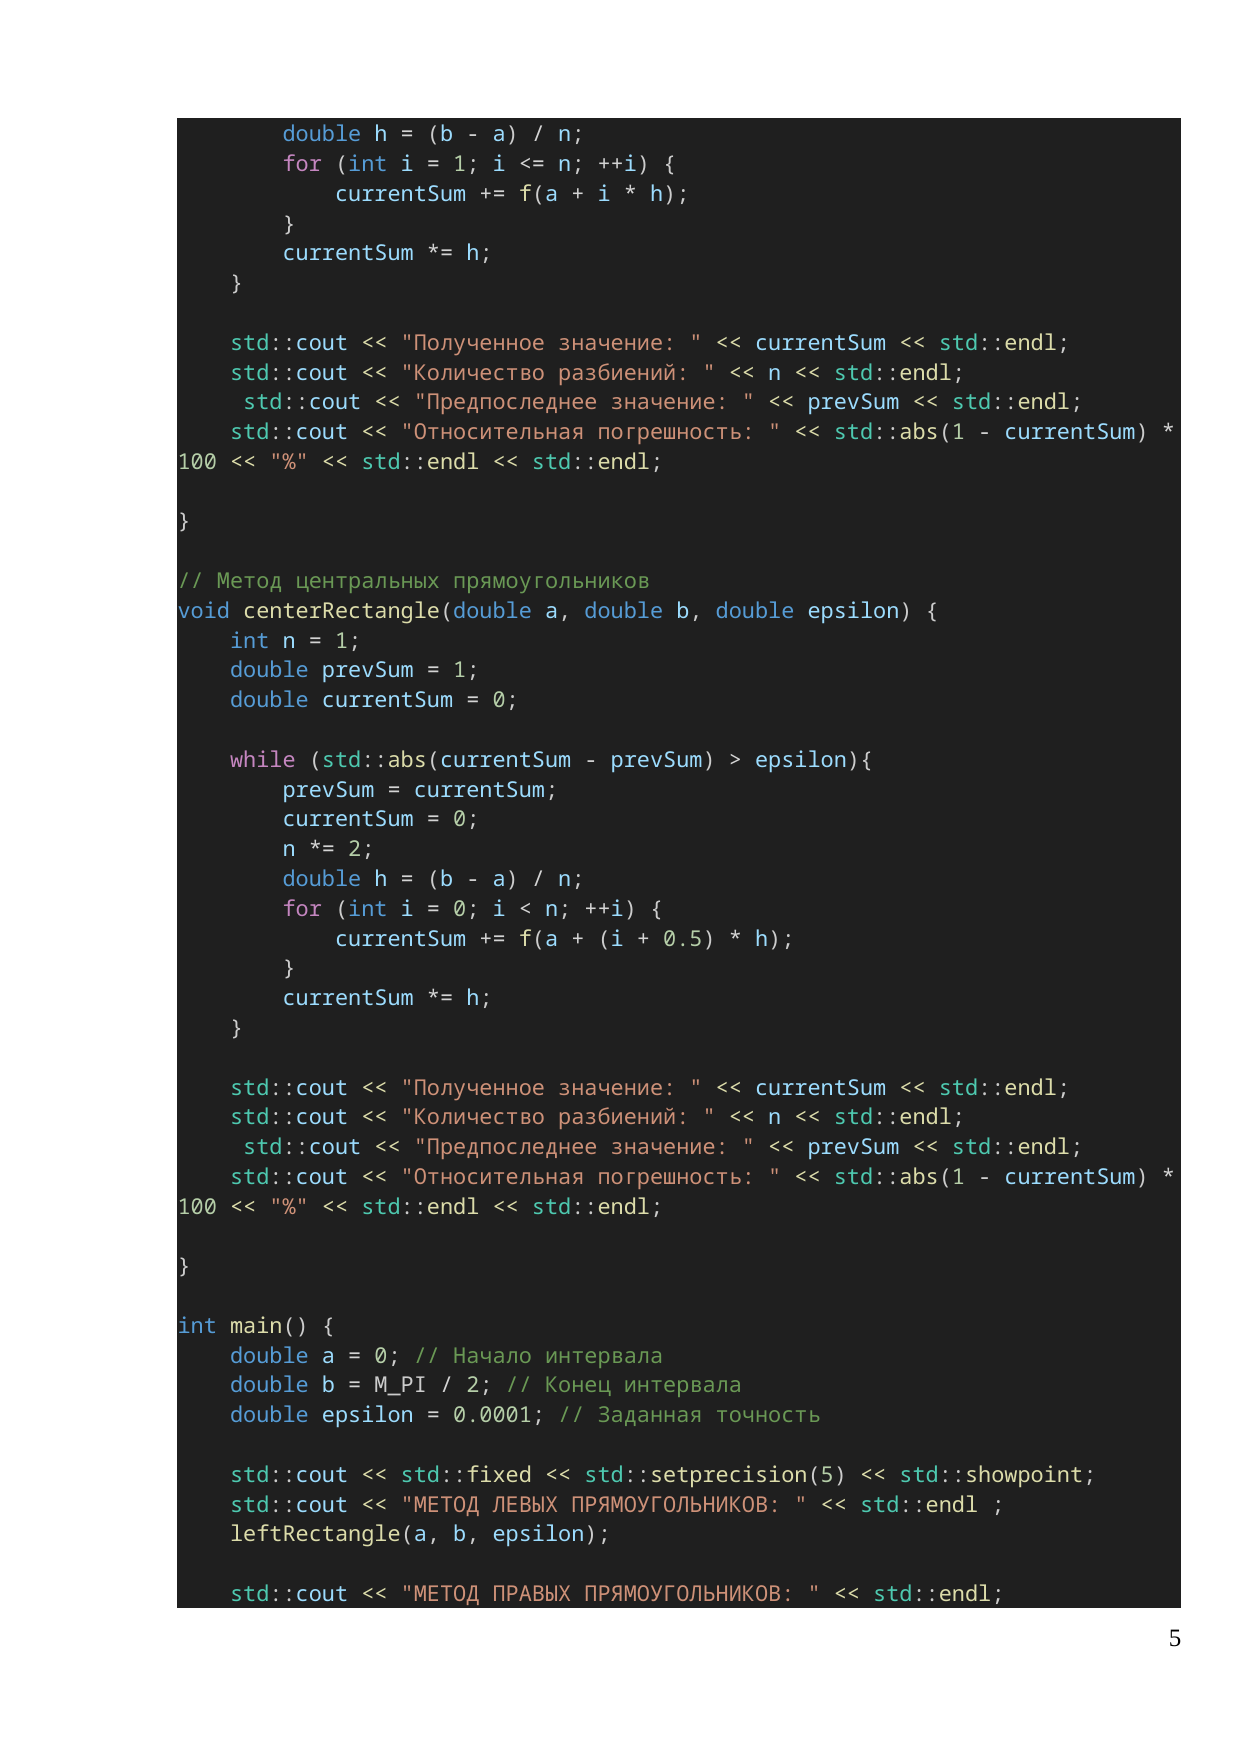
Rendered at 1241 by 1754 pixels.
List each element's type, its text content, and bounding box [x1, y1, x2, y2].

text double b = M_PI / 2; // Конец интервала [177, 1369, 1181, 1399]
text std::cout << "Относительная погрешность: " << std::abs(1 - currentSum) * 100 << "%" << std::endl << std::endl; [177, 416, 1181, 476]
text leftRectangle(a, b, epsilon); [177, 1518, 1181, 1548]
text n *= 2; [177, 833, 1181, 863]
text std::cout << "Предпоследнее значение: " << prevSum << std::endl; [177, 1131, 1181, 1161]
text } [177, 1012, 1181, 1042]
text double h = (b - a) / n; [177, 863, 1181, 893]
text for (int i = 1; i <= n; ++i) { [177, 148, 1181, 178]
text currentSum *= h; [177, 982, 1181, 1012]
text int n = 1; [177, 624, 1181, 654]
text std::cout << "МЕТОД ЛЕВЫХ ПРЯМОУГОЛЬНИКОВ: " << std::endl ; [177, 1488, 1181, 1518]
text prevSum = currentSum; [177, 773, 1181, 803]
text double h = (b - a) / n; [177, 118, 1181, 148]
text void centerRectangle(double a, double b, double epsilon) { [177, 595, 1181, 624]
text std::cout << "Полученное значение: " << currentSum << std::endl; [177, 1071, 1181, 1101]
text std::cout << "МЕТОД ПРАВЫХ ПРЯМОУГОЛЬНИКОВ: " << std::endl; [177, 1578, 1181, 1608]
text std::cout << "Количество разбиений: " << n << std::endl; [177, 1101, 1181, 1131]
text } [177, 952, 1181, 982]
text std::cout << "Полученное значение: " << currentSum << std::endl; [177, 327, 1181, 356]
text currentSum = 0; [177, 803, 1181, 833]
text } [177, 207, 1181, 237]
text while (std::abs(currentSum - prevSum) > epsilon){ [177, 744, 1181, 773]
text currentSum += f(a + (i + 0.5) * h); [177, 922, 1181, 952]
text double currentSum = 0; [177, 684, 1181, 714]
text double prevSum = 1; [177, 654, 1181, 684]
text } [177, 505, 1181, 535]
text for (int i = 0; i < n; ++i) { [177, 893, 1181, 922]
text double a = 0; // Начало интервала [177, 1339, 1181, 1369]
text currentSum += f(a + i * h); [177, 178, 1181, 207]
text double epsilon = 0.0001; // Заданная точность [177, 1399, 1181, 1429]
text } [177, 267, 1181, 297]
text currentSum *= h; [177, 237, 1181, 267]
text std::cout << "Предпоследнее значение: " << prevSum << std::endl; [177, 386, 1181, 416]
text int main() { [177, 1310, 1181, 1339]
text } [177, 1250, 1181, 1280]
text // Метод центральных прямоугольников [177, 565, 1181, 595]
text std::cout << std::fixed << std::setprecision(5) << std::showpoint; [177, 1459, 1181, 1488]
text std::cout << "Количество разбиений: " << n << std::endl; [177, 356, 1181, 386]
text std::cout << "Относительная погрешность: " << std::abs(1 - currentSum) * 100 << "%" << std::endl << std::endl; [177, 1161, 1181, 1220]
